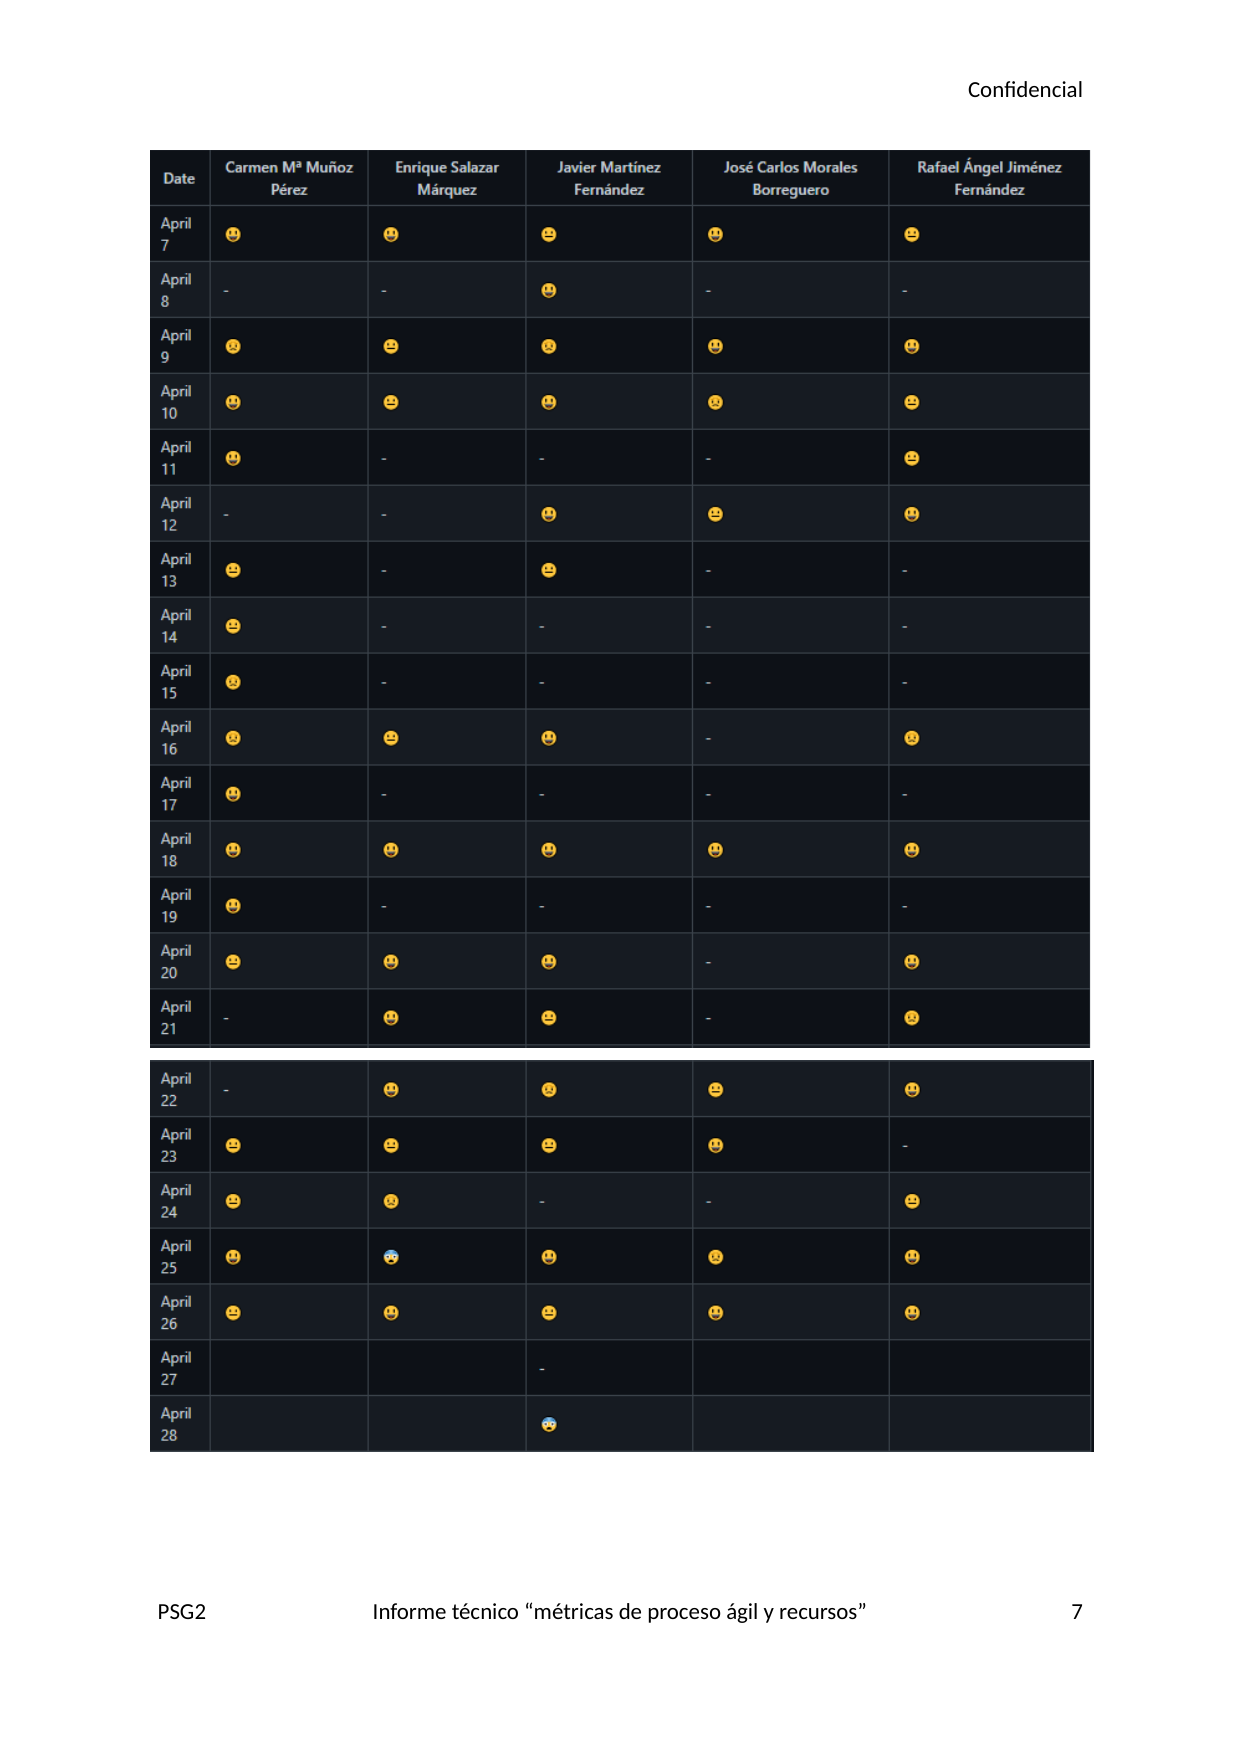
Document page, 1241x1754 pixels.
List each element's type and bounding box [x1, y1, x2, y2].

picture [150, 1060, 1094, 1452]
picture [150, 150, 1091, 1048]
